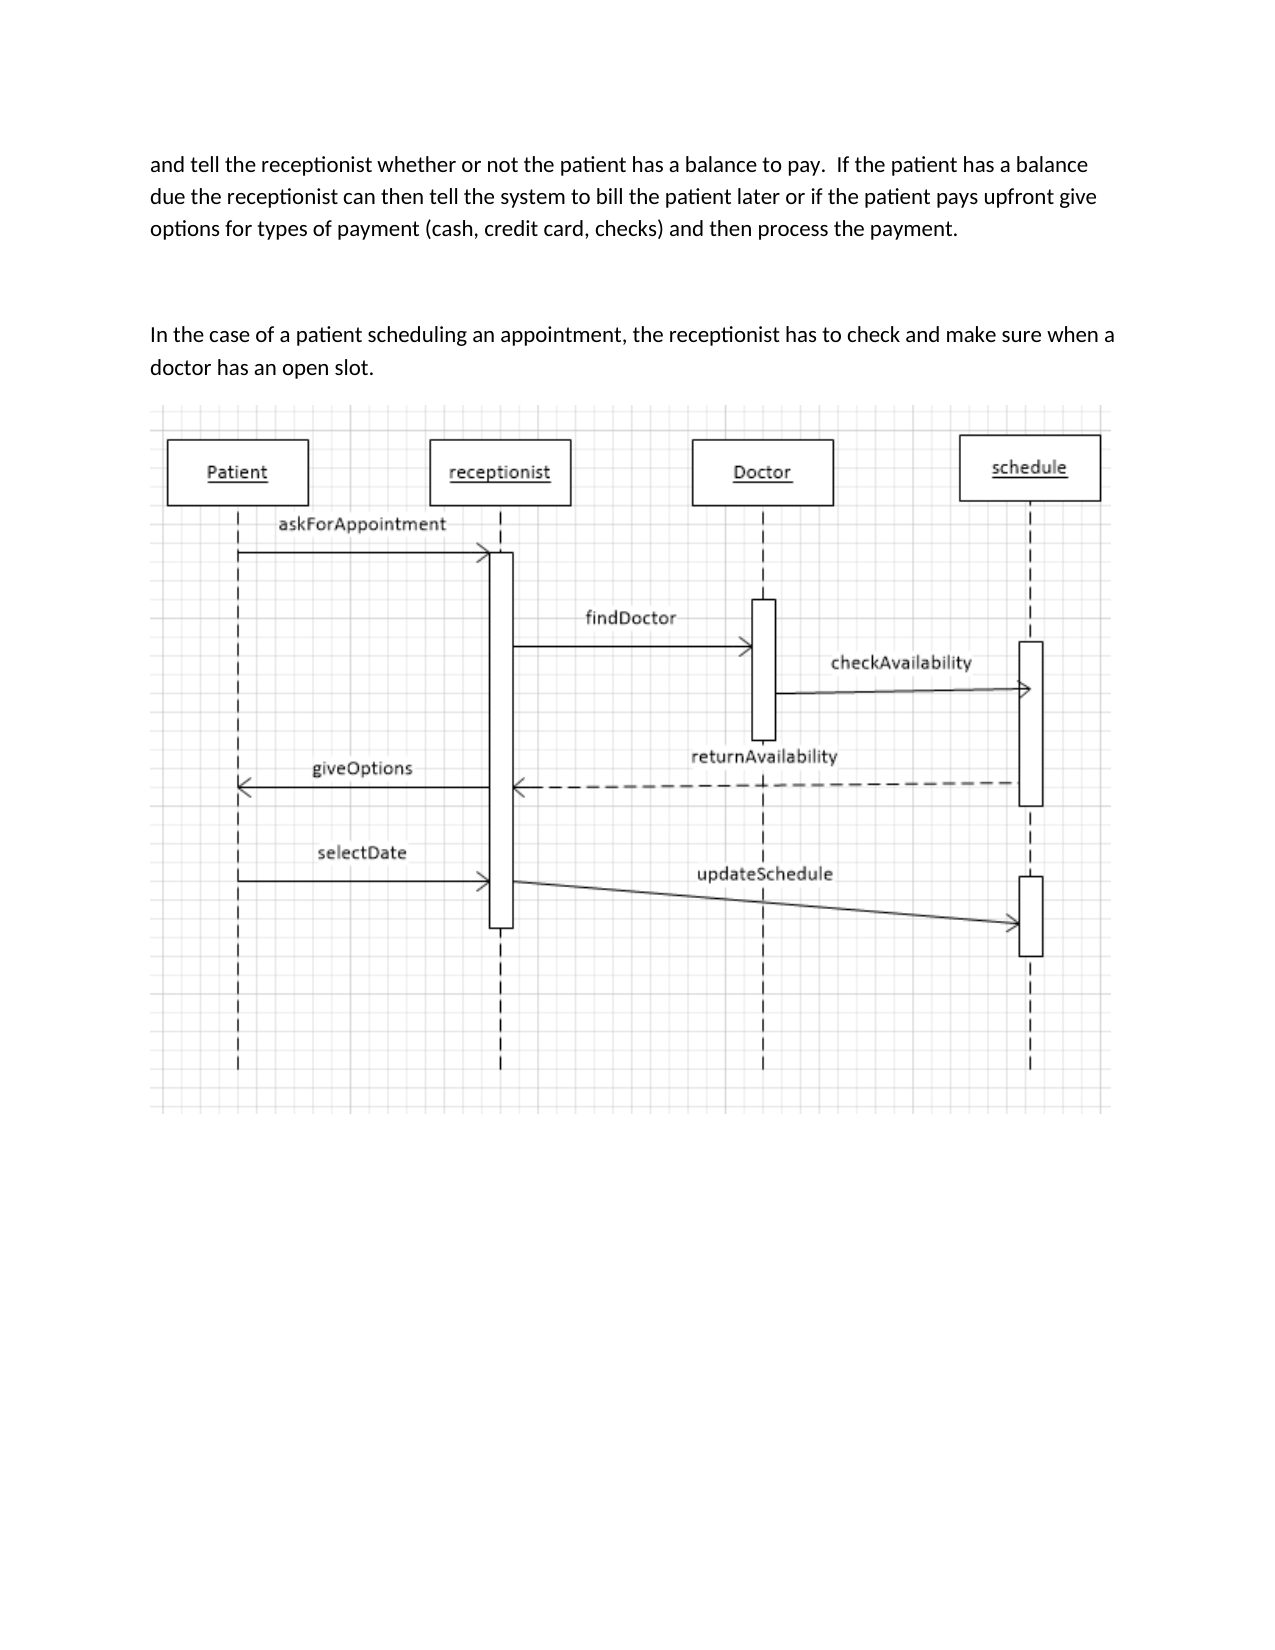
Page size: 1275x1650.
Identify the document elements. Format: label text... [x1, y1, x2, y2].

picture [150, 405, 1111, 1114]
text In the case of a patient scheduling an appointment, the receptionist has to check and make sure when a doctor has an open slot. [150, 320, 1125, 381]
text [150, 150, 1125, 242]
